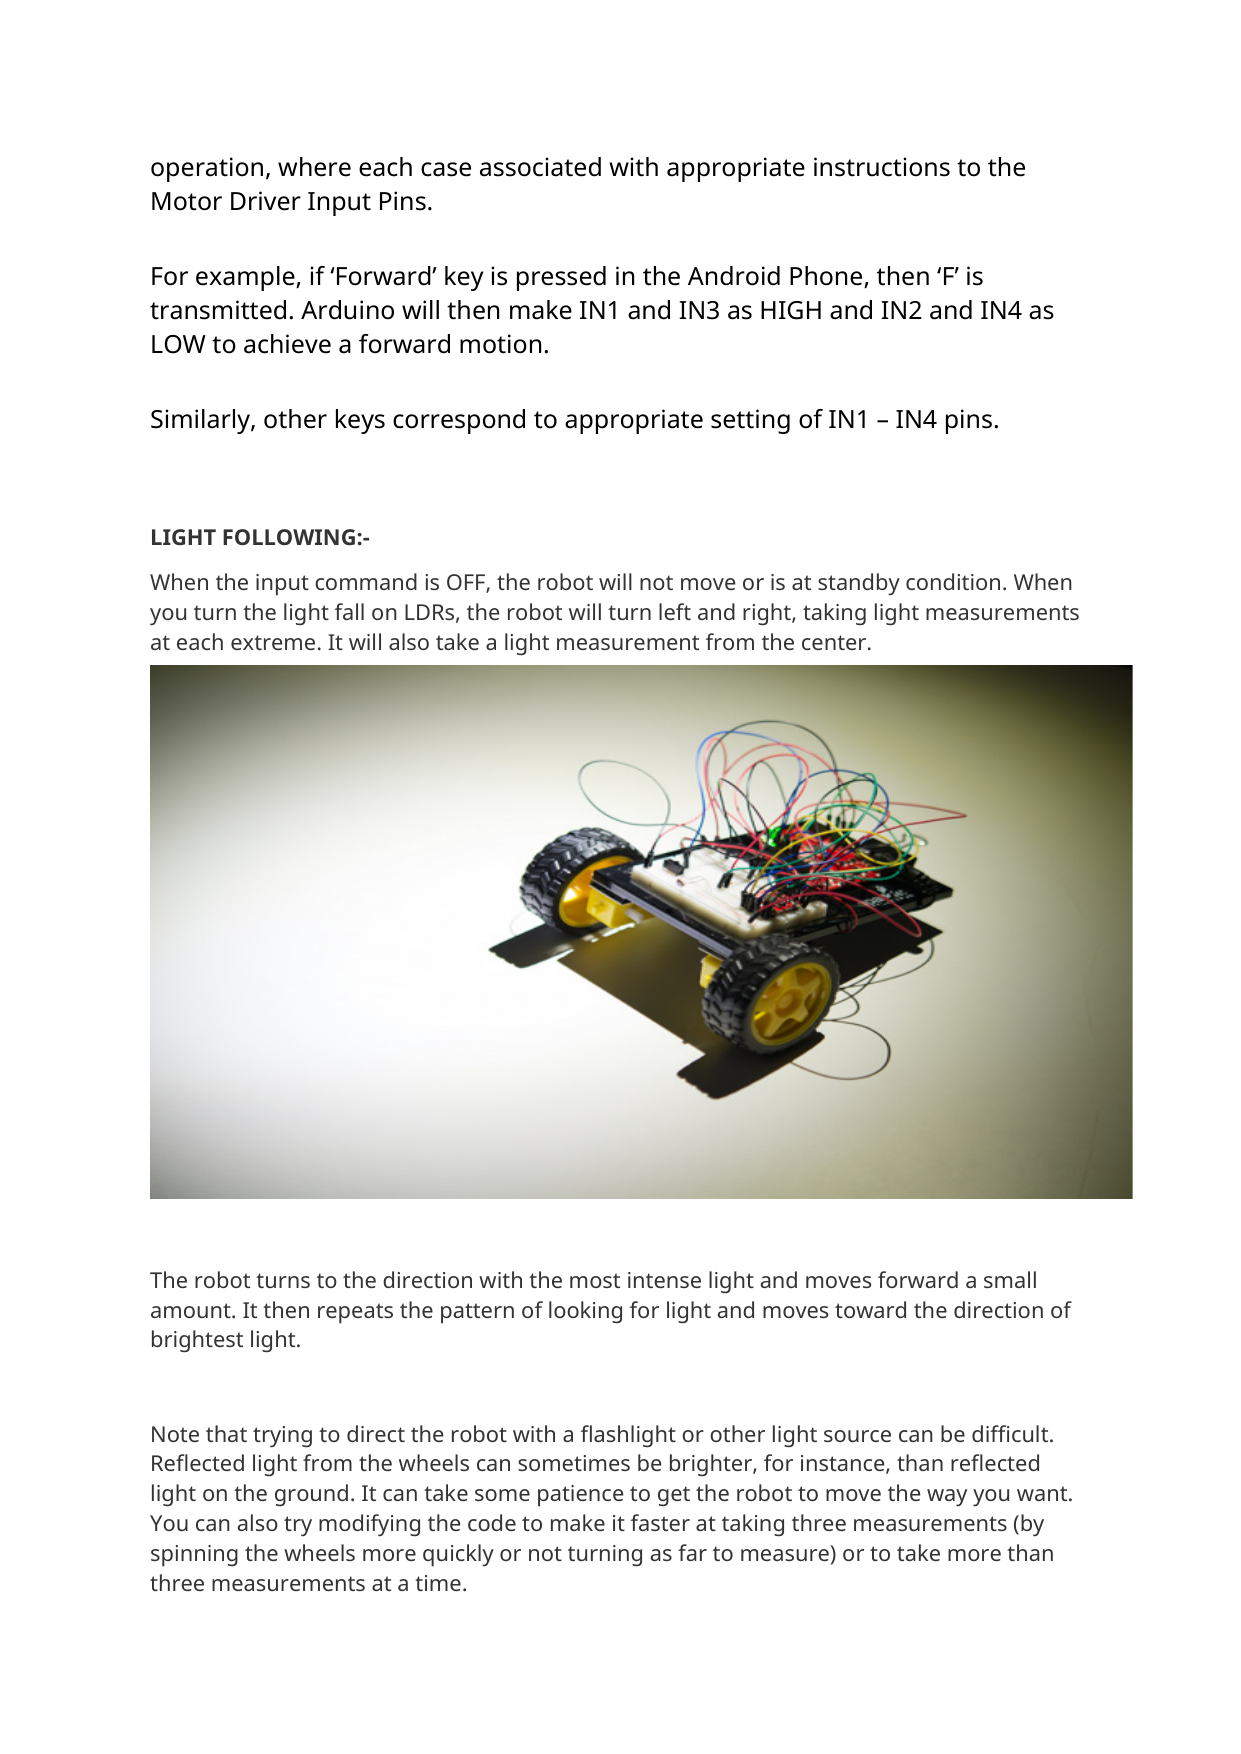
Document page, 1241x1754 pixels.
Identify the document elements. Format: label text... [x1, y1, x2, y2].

text Similarly, other keys correspond to appropriate setting of IN1 – IN4 pins. [150, 402, 1090, 436]
text When the input command is OFF, the robot will not move or is at standby condition. When you turn the light fall on LDRs, the robot will turn left and right, taking light measurements at each extreme. It will also take a light measurement from the center. [150, 567, 1090, 656]
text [150, 150, 1090, 218]
text For example, if ‘Forward’ key is pressed in the Android Phone, then ‘F’ is transmitted. Arduino will then make IN1 and IN3 as HIGH and IN2 and IN4 as LOW to achieve a forward motion. [150, 259, 1090, 361]
text LIGHT FOLLOWING:- [150, 522, 1090, 551]
text Note that trying to direct the robot with a flashlight or other light source can be difficult. Reflected light from the wheels can sometimes be brighter, for instance, than reflected light on the ground. It can take some patience to get the robot to move the way you want. You can also try modifying the code to make it faster at taking three measurements (by spinning the wheels more quickly or not turning as far to measure) or to take more than three measurements at a time. [150, 1418, 1090, 1597]
text The robot turns to the direction with the most intense light and moves forward a small amount. It then repeats the pattern of looking for light and moves toward the direction of brightest light. [150, 1265, 1090, 1354]
picture [150, 665, 1133, 1199]
